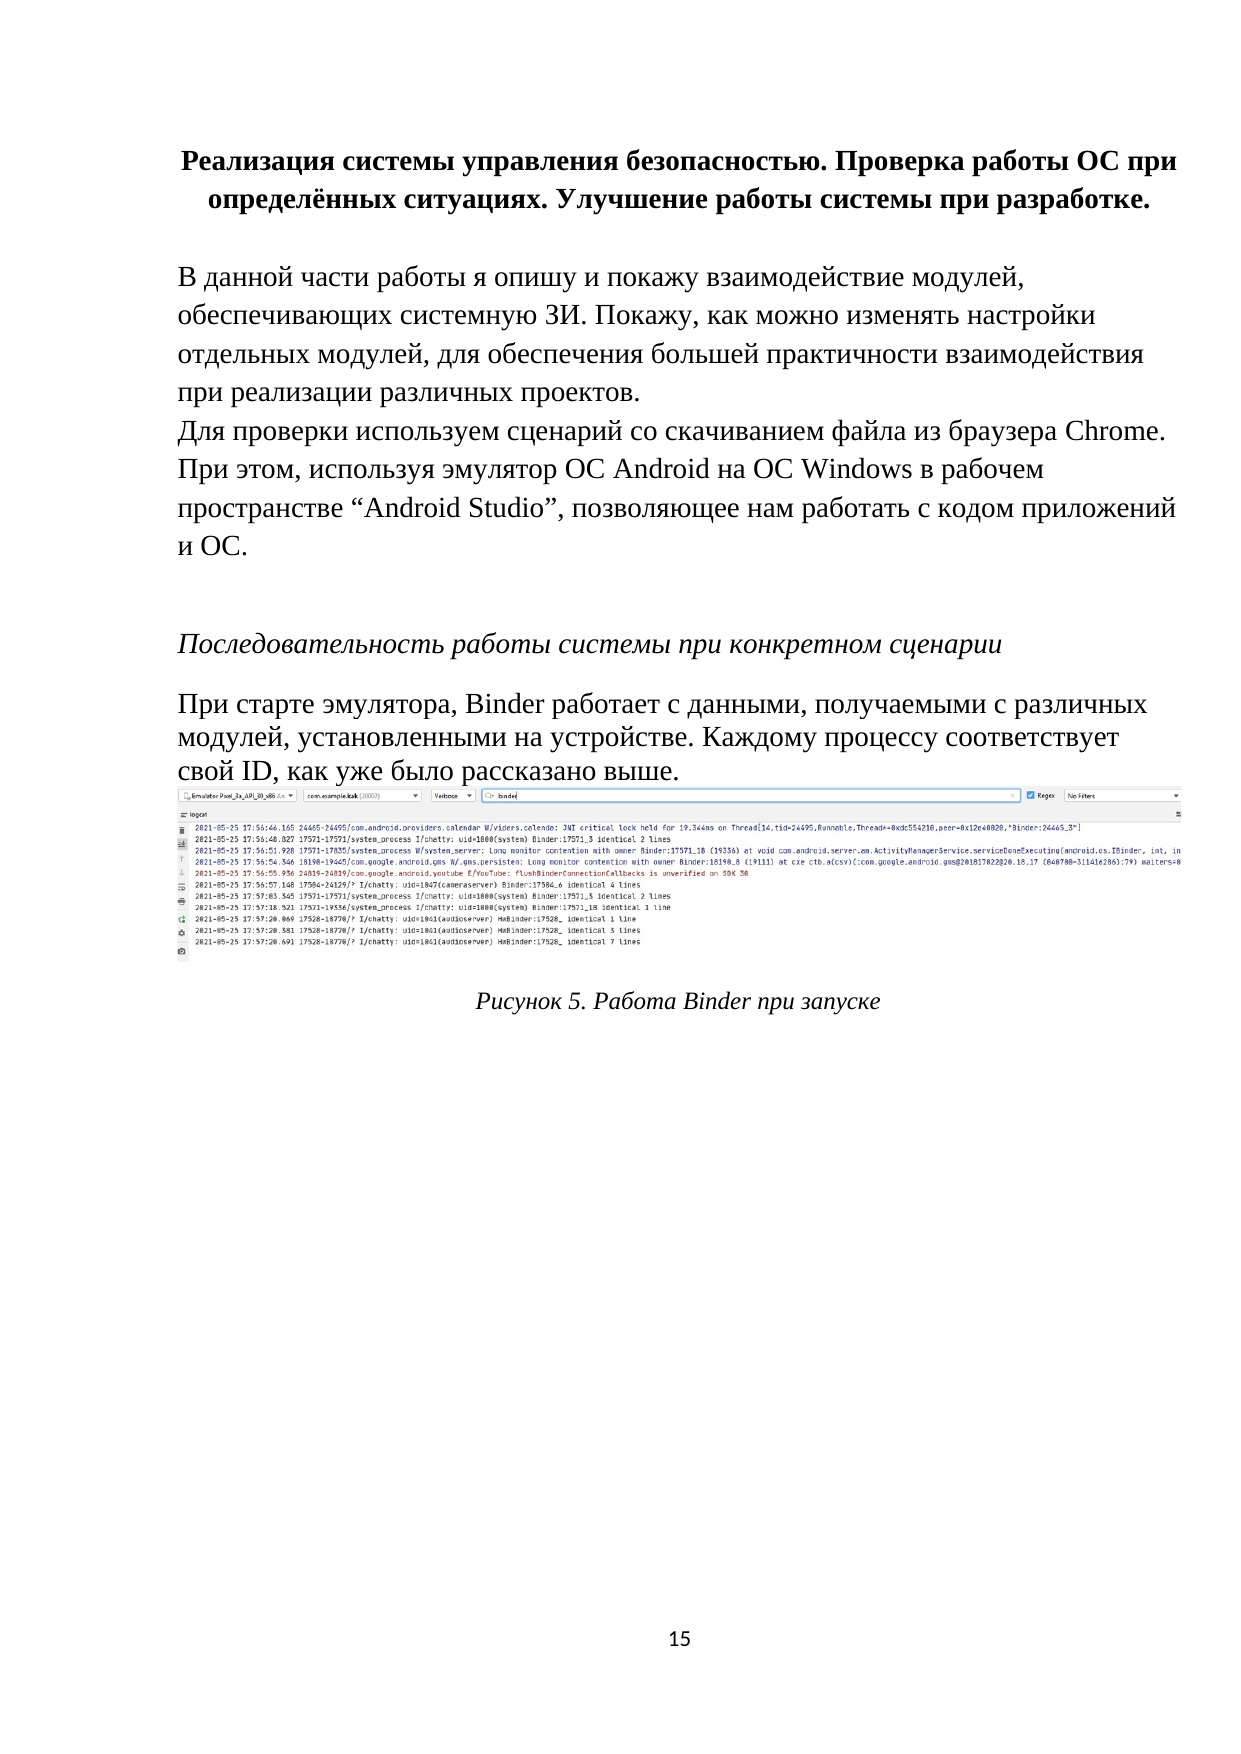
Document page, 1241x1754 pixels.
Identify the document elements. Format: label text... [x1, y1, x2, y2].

text Последовательность работы системы при конкретном сценарии [177, 588, 1181, 660]
picture [177, 786, 1182, 962]
text При старте эмулятора, Binder работает с данными, получаемыми с различных модулей, установленными на устройстве. Каждому процессу соответствует свой ID, как уже было рассказано выше. [680, 686, 1181, 786]
text В данной части работы я опишу и покажу взаимодействие модулей, обеспечивающих системную ЗИ. Покажу, как можно изменять настройки отдельных модулей, для обеспечения большей практичности взаимодействия при реализации различных проектов. Для проверки используем сценарий со скачиванием файла из браузера Chrome. При этом, используя эмулятор ОС Android на ОС Windows в рабочем пространстве “Android Studio”, позволяющее нам работать с кодом приложений и ОС. [177, 259, 1181, 562]
text Рисунок 5. Работа Binder при запуске [177, 986, 1181, 1015]
text Реализация системы управления безопасностью. Проверка работы ОС при определённых ситуациях. Улучшение работы системы при разработке. [177, 143, 1181, 254]
